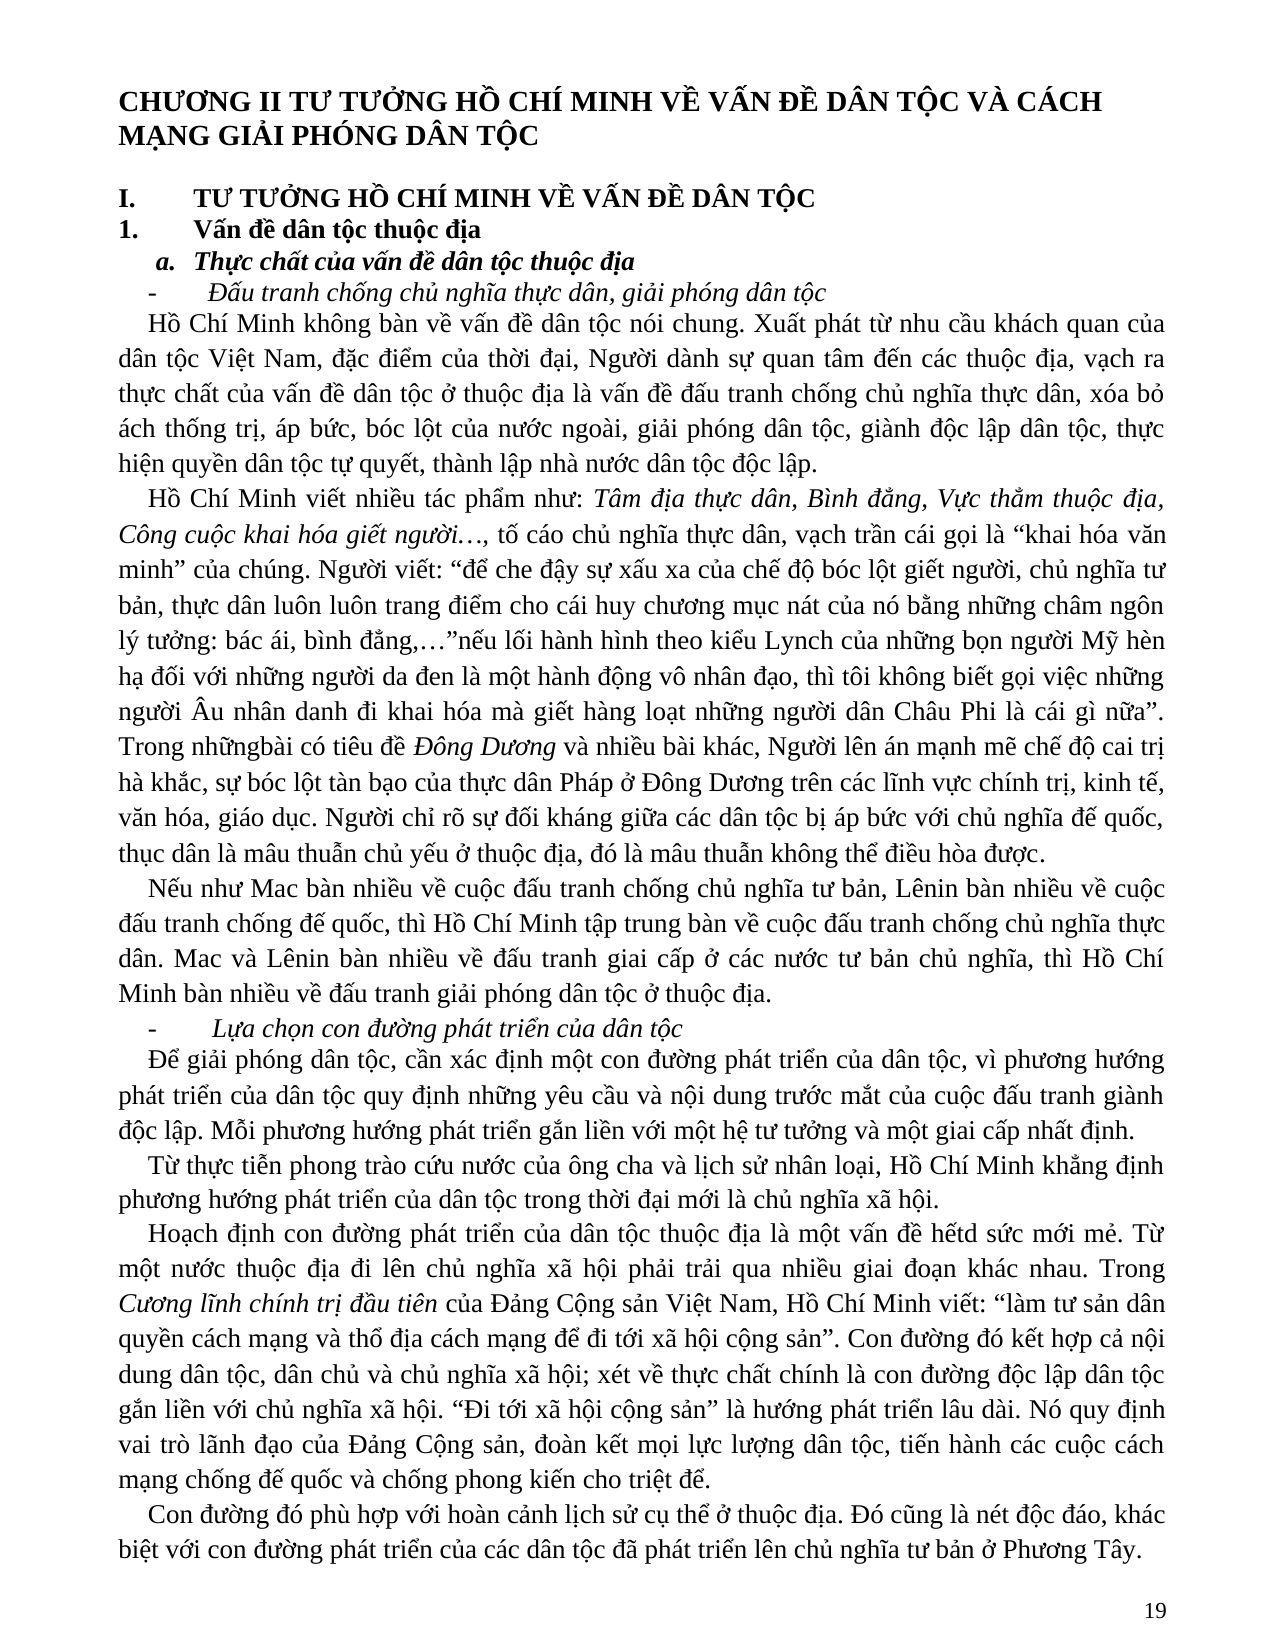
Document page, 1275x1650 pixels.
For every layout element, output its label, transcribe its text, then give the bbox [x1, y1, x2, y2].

text Hồ Chí Minh viết nhiều tác phẩm như: Tâm địa thực dân, Bình đẳng, Vực thẳm thuộc địa, Công cuộc khai hóa giết người…, tố cáo chủ nghĩa thực dân, vạch trần cái gọi là “khai hóa văn minh” của chúng. Người viết: “để che đậy sự xấu xa của chế độ bóc lột giết người, chủ nghĩa tư bản, thực dân luôn luôn trang điểm cho cái huy chương mục nát của nó bằng những châm ngôn lý tưởng: bác ái, bình đẳng,…”nếu lối hành hình theo kiểu Lynch của những bọn người Mỹ hèn hạ đối với những người da đen là một hành động vô nhân đạo, thì tôi không biết gọi việc những người Âu nhân danh đi khai hóa mà giết hàng loạt những người dân Châu Phi là cái gì nữa”. Trong nhữngbài có tiêu đề Đông Dương và nhiều bài khác, Người lên án mạnh mẽ chế độ cai trị hà khắc, sự bóc lột tàn bạo của thực dân Pháp ở Đông Dương trên các lĩnh vực chính trị, kinh tế, văn hóa, giáo dục. Người chỉ rõ sự đối kháng giữa các dân tộc bị áp bức với chủ nghĩa đế quốc, thục dân là mâu thuẫn chủ yếu ở thuộc địa, đó là mâu thuẫn không thể điều hòa được. [118, 482, 1167, 868]
text Con đường đó phù hợp với hoàn cảnh lịch sử cụ thể ở thuộc địa. Đó cũng là nét độc đáo, khác biệt với con đường phát triển của các dân tộc đã phát triển lên chủ nghĩa tư bản ở Phương Tây. [118, 1498, 1167, 1564]
list Đấu tranh chống chủ nghĩa thực dân, giải phóng dân tộc [118, 276, 1167, 307]
text Hồ Chí Minh không bàn về vấn đề dân tộc nói chung. Xuất phát từ nhu cầu khách quan của dân tộc Việt Nam, đặc điểm của thời đại, Người dành sự quan tâm đến các thuộc địa, vạch ra thực chất của vấn đề dân tộc ở thuộc địa là vấn đề đấu tranh chống chủ nghĩa thực dân, xóa bỏ ách thống trị, áp bức, bóc lột của nước ngoài, giải phóng dân tộc, giành độc lập dân tộc, thực hiện quyền dân tộc tự quyết, thành lập nhà nước dân tộc độc lập. [118, 307, 1167, 478]
list Vấn đề dân tộc thuộc địa [118, 213, 1167, 245]
text Hoạch định con đường phát triển của dân tộc thuộc địa là một vấn đề hếtd sức mới mẻ. Từ một nước thuộc địa đi lên chủ nghĩa xã hội phải trải qua nhiều giai đoạn khác nhau. Trong Cương lĩnh chính trị đầu tiên của Đảng Cộng sản Việt Nam, Hồ Chí Minh viết: “làm tư sản dân quyền cách mạng và thổ địa cách mạng để đi tới xã hội cộng sản”. Con đường đó kết hợp cả nội dung dân tộc, dân chủ và chủ nghĩa xã hội; xét về thực chất chính là con đường độc lập dân tộc gắn liền với chủ nghĩa xã hội. “Đi tới xã hội cộng sản” là hướng phát triển lâu dài. Nó quy định vai trò lãnh đạo của Đảng Cộng sản, đoàn kết mọi lực lượng dân tộc, tiến hành các cuộc cách mạng chống đế quốc và chống phong kiến cho triệt để. [118, 1217, 1167, 1494]
list Lựa chọn con đường phát triển của dân tộc [118, 1012, 1167, 1044]
list Thực chất của vấn đề dân tộc thuộc địa [156, 245, 1167, 276]
subtitle CHƯƠNG II TƯ TƯỞNG HỒ CHÍ MINH VỀ VẤN ĐỀ DÂN TỘC VÀ CÁCH MẠNG GIẢI PHÓNG DÂN TỘC [118, 84, 1167, 151]
text Nếu như Mac bàn nhiều về cuộc đấu tranh chống chủ nghĩa tư bản, Lênin bàn nhiều về cuộc đấu tranh chống đế quốc, thì Hồ Chí Minh tập trung bàn về cuộc đấu tranh chống chủ nghĩa thực dân. Mac và Lênin bàn nhiều về đấu tranh giai cấp ở các nước tư bản chủ nghĩa, thì Hồ Chí Minh bàn nhiều về đấu tranh giải phóng dân tộc ở thuộc địa. [118, 872, 1167, 1008]
text Từ thực tiễn phong trào cứu nước của ông cha và lịch sử nhân loại, Hồ Chí Minh khẳng định phương hướng phát triển của dân tộc trong thời đại mới là chủ nghĩa xã hội. [118, 1149, 1167, 1214]
text Để giải phóng dân tộc, cần xác định một con đường phát triển của dân tộc, vì phương hướng phát triển của dân tộc quy định những yêu cầu và nội dung trước mắt của cuộc đấu tranh giành độc lập. Mỗi phương hướng phát triển gắn liền với một hệ tư tưởng và một giai cấp nhất định. [118, 1044, 1167, 1145]
list TƯ TƯỞNG HỒ CHÍ MINH VỀ VẤN ĐỀ DÂN TỘC [118, 182, 1167, 213]
